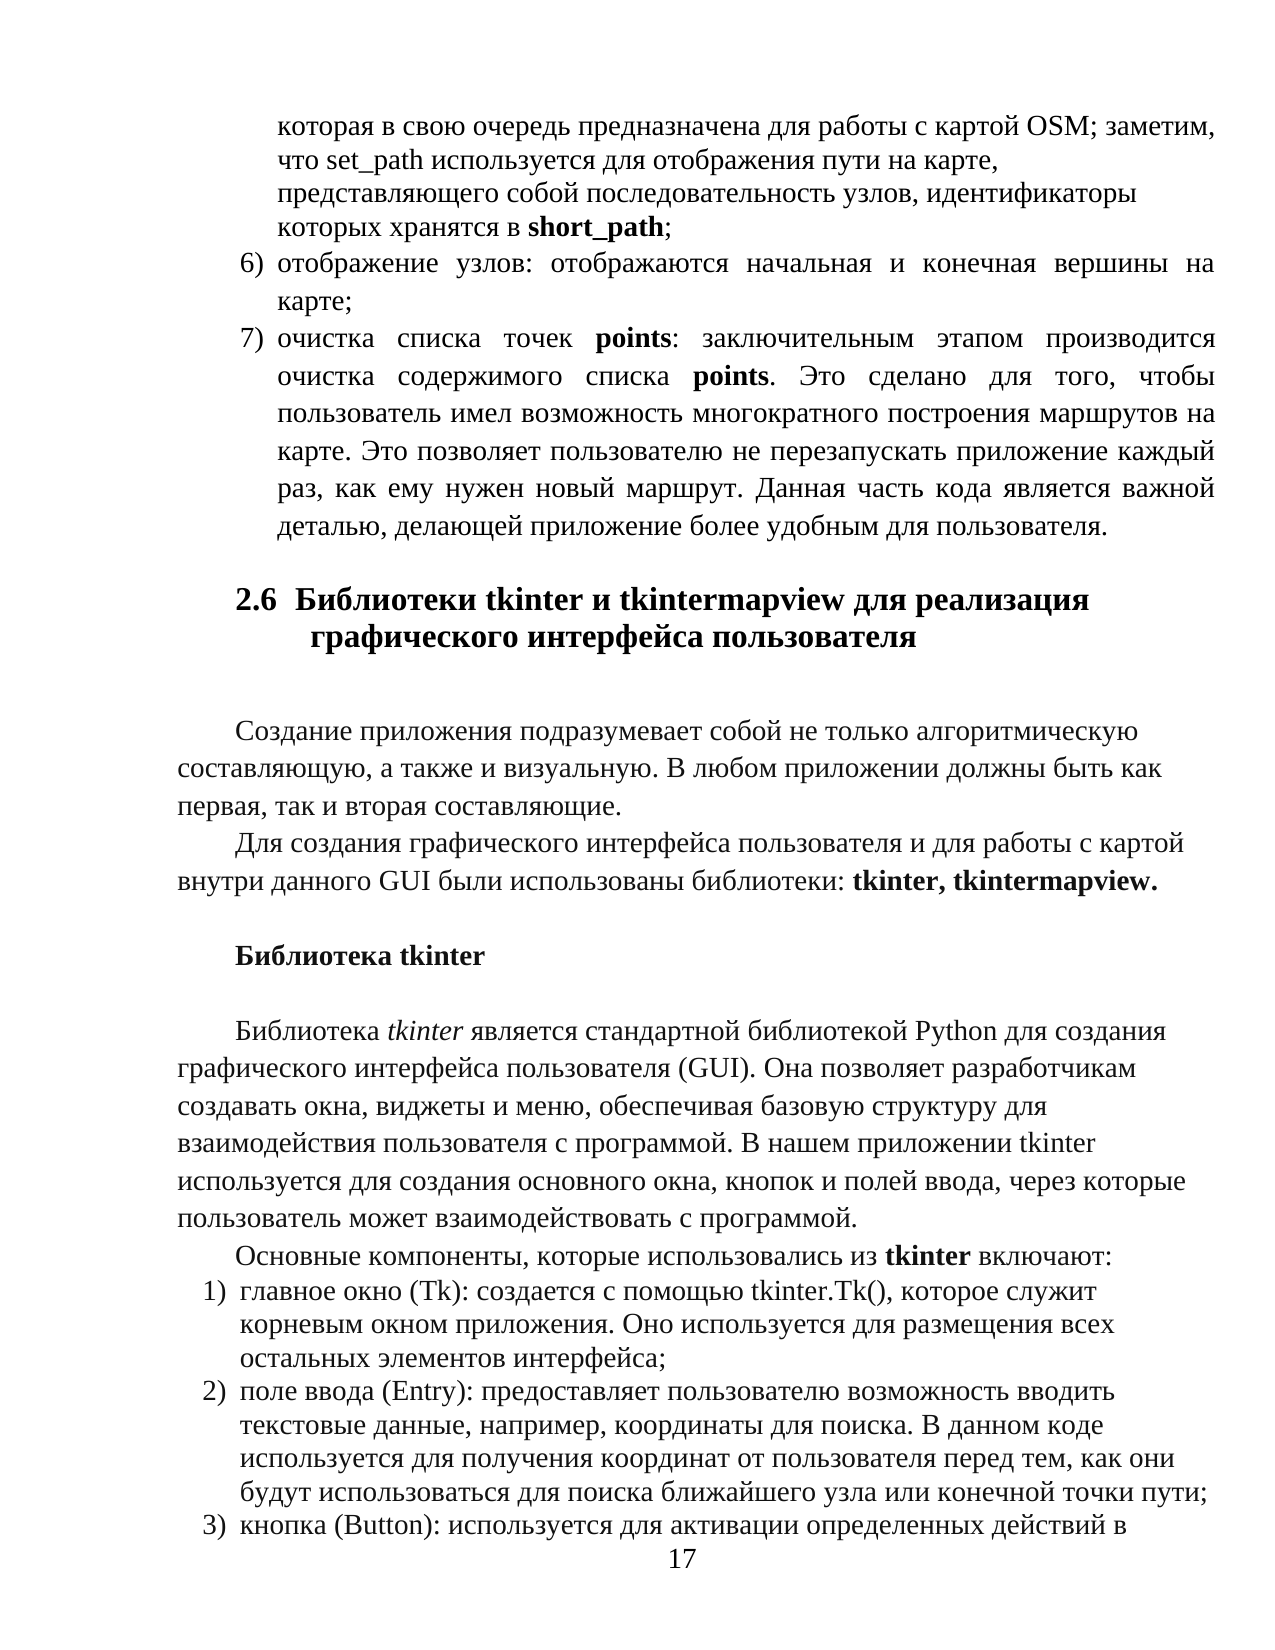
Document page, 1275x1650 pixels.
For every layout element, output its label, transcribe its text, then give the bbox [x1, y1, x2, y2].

text Для создания графического интерфейса пользователя и для работы с картой внутри данного GUI были использованы библиотеки: tkinter, tkintermapview. [177, 823, 1212, 898]
text Создание приложения подразумевает собой не только алгоритмическую составляющую, а также и визуальную. В любом приложении должны быть как первая, так и вторая составляющие. [177, 710, 1212, 823]
list Библиотеки tkinter и tkintermapview для реализация графического интерфейса пользователя [235, 580, 1227, 655]
list очистка списка точек points: заключительным этапом производится очистка содержимого списка points. Это сделано для того, чтобы пользователь имел возможность многократного построения маршрутов на карте. Это позволяет пользователю не перезапускать приложение каждый раз, как ему нужен новый маршрут. Данная часть кода является важной деталью, делающей приложение более удобным для пользователя. [239, 317, 1216, 542]
list главное окно (Tk): создается с помощью tkinter.Tk(), которое служит корневым окном приложения. Оно используется для размещения всех остальных элементов интерфейса; [202, 1273, 1227, 1373]
text Библиотека tkinter [177, 935, 1212, 973]
text Основные компоненты, которые использовались из tkinter включают: [177, 1235, 1212, 1273]
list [202, 1507, 1227, 1541]
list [239, 108, 1227, 242]
list поле ввода (Entry): предоставляет пользователю возможность вводить текстовые данные, например, координаты для поиска. В данном коде используется для получения координат от пользователя перед тем, как они будут использоваться для поиска ближайшего узла или конечной точки пути; [202, 1373, 1227, 1507]
list отображение узлов: отображаются начальная и конечная вершины на карте; [239, 242, 1216, 317]
text Библиотека tkinter является стандартной библиотекой Python для создания графического интерфейса пользователя (GUI). Она позволяет разработчикам создавать окна, виджеты и меню, обеспечивая базовую структуру для взаимодействия пользователя с программой. В нашем приложении tkinter используется для создания основного окна, кнопок и полей ввода, через которые пользователь может взаимодействовать с программой. [177, 1010, 1212, 1235]
